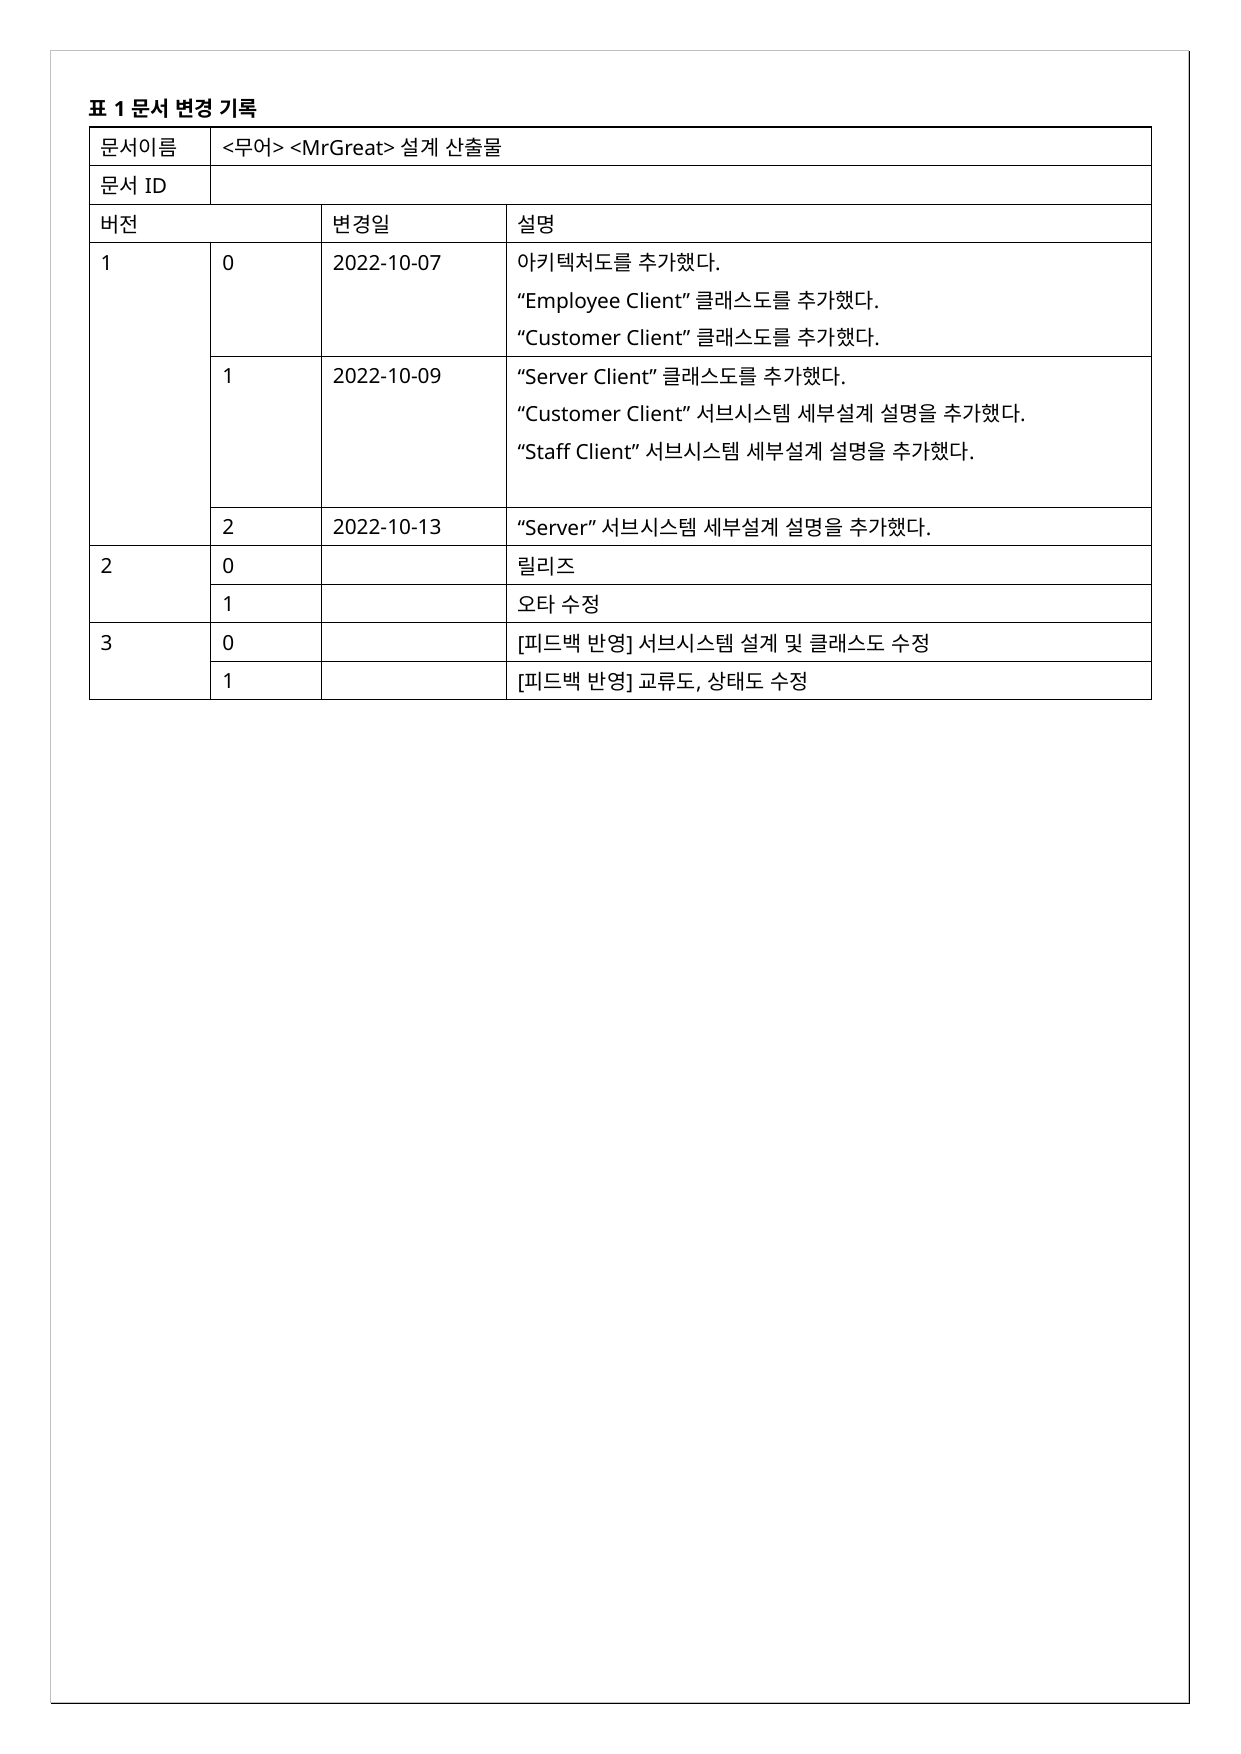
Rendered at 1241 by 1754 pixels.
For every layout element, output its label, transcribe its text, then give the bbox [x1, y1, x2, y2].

table_cell 2 [90, 546, 210, 622]
table_cell 릴리즈 [507, 546, 1151, 584]
table_cell [피드백 반영] 교류도, 상태도 수정 [507, 662, 1151, 699]
table_cell 1 [90, 243, 210, 545]
table_cell 오타 수정 [507, 585, 1151, 622]
table_cell 1 [211, 585, 321, 622]
table_cell “Server Client” 클래스도를 추가했다. “Customer Client” 서브시스템 세부설계 설명을 추가했다. “Staff Client” 서브시스템 세부설계 설명을 추가했다. [507, 357, 1151, 507]
table_cell [322, 623, 506, 661]
table_cell 1 [211, 662, 321, 699]
table_cell 변경일 [322, 205, 506, 242]
table_cell [피드백 반영] 서브시스템 설계 및 클래스도 수정 [507, 623, 1151, 661]
text 표 1 문서 변경 기록 [89, 89, 1151, 126]
table_cell 3 [90, 623, 210, 699]
table_cell 2022-10-07 [322, 243, 506, 356]
table_cell 2022-10-09 [322, 357, 506, 507]
table_cell 설명 [507, 205, 1151, 242]
table_cell 0 [211, 546, 321, 584]
table_cell 0 [211, 623, 321, 661]
table_cell 2022-10-13 [322, 508, 506, 545]
table_header <무어> <MrGreat> 설계 산출물 [211, 128, 1151, 165]
table_cell 문서 ID [90, 166, 210, 203]
table_cell [322, 662, 506, 699]
table_cell 아키텍처도를 추가했다. “Employee Client” 클래스도를 추가했다. “Customer Client” 클래스도를 추가했다. [507, 243, 1151, 356]
table_cell “Server” 서브시스템 세부설계 설명을 추가했다. [507, 508, 1151, 545]
table_cell 버전 [90, 205, 321, 242]
table_cell [322, 585, 506, 622]
table_cell 0 [211, 243, 321, 356]
table_cell [211, 166, 1151, 203]
table_cell [322, 546, 506, 584]
table_header 문서이름 [90, 128, 210, 165]
table_cell 1 [211, 357, 321, 507]
table_cell 2 [211, 508, 321, 545]
